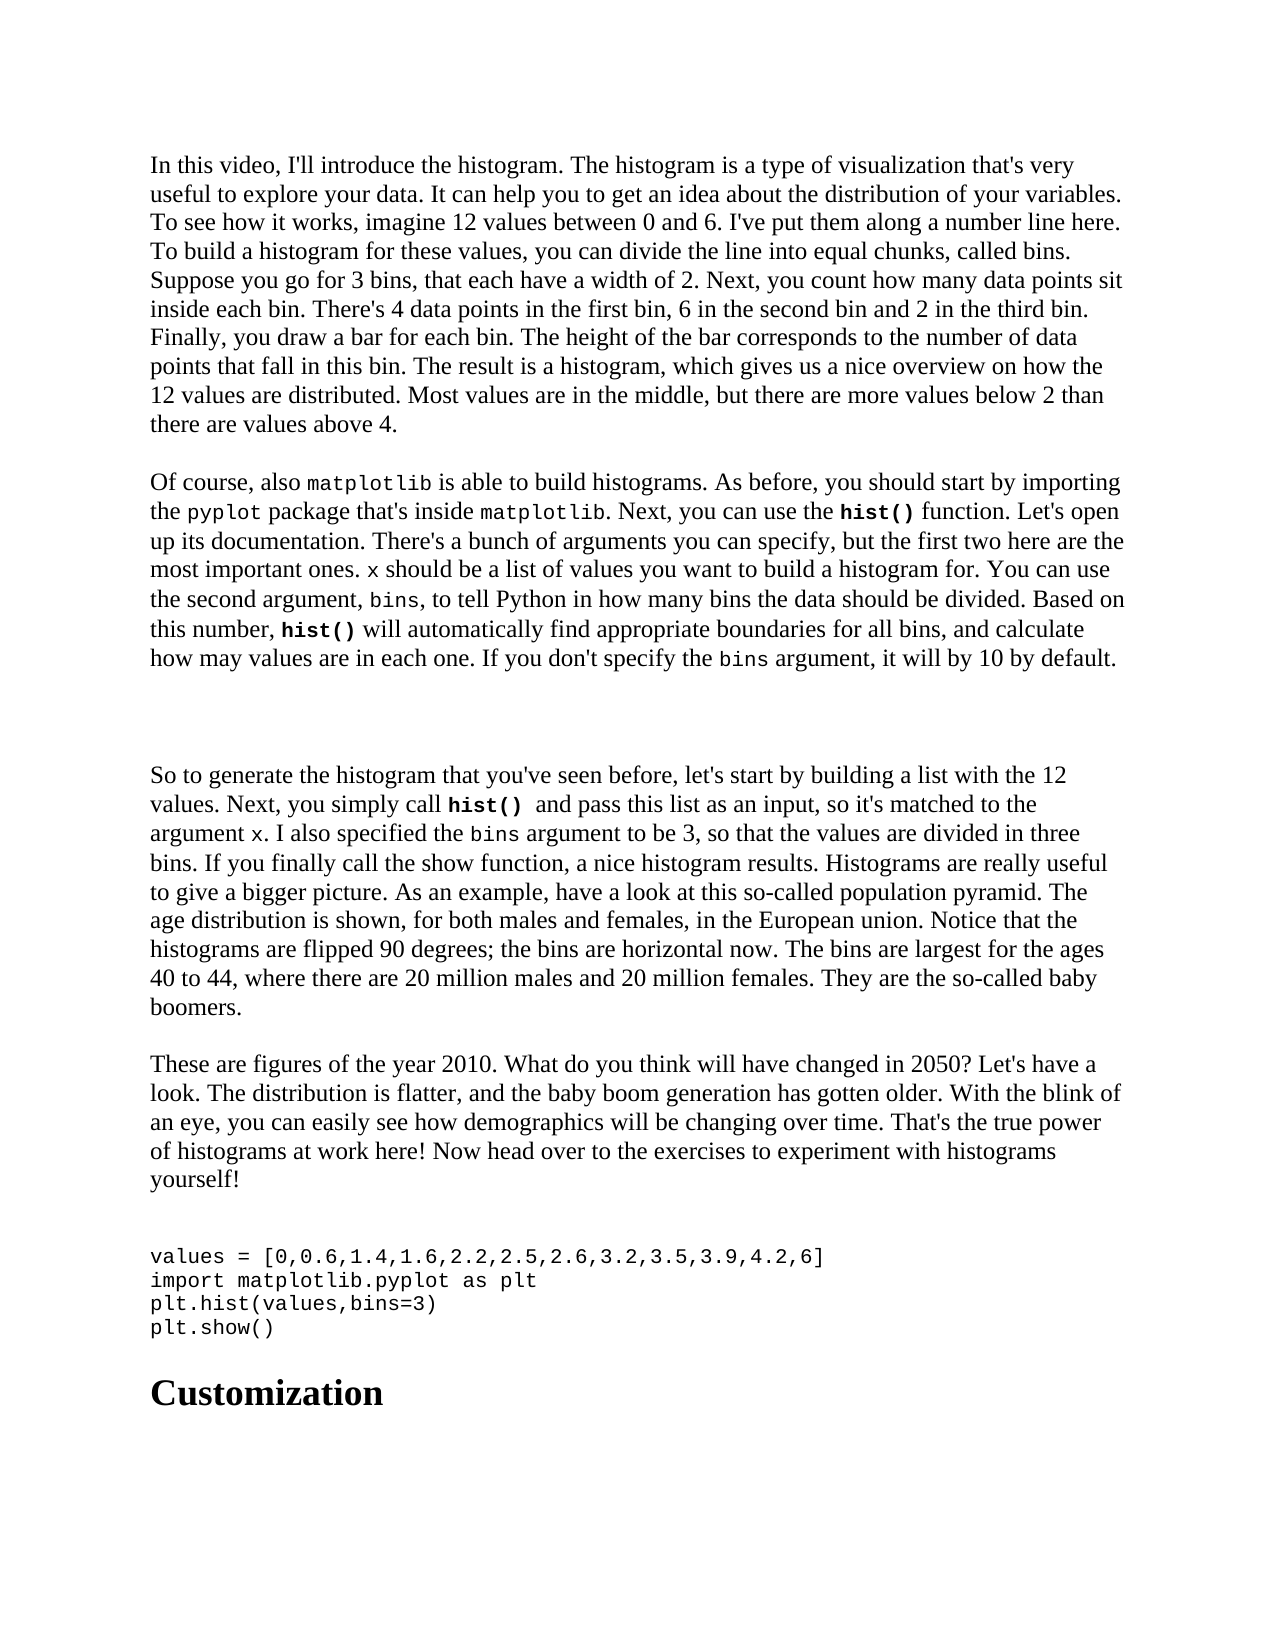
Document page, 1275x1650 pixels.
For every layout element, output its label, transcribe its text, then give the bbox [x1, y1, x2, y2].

text import matplotlib.pyplot as plt [150, 1270, 1125, 1293]
text plt.show() [150, 1317, 1125, 1341]
text These are figures of the year 2010. What do you think will have changed in 2050? Let's have a look. The distribution is flatter, and the baby boom generation has gotten older. With the blink of an eye, you can easily see how demographics will be changing over time. That's the true power of histograms at work here! Now head over to the exercises to experiment with histograms yourself! [150, 1049, 1125, 1193]
text plt.hist(values,bins=3) [150, 1293, 1125, 1317]
text In this video, I'll introduce the histogram. The histogram is a type of visualization that's very useful to explore your data. It can help you to get an idea about the distribution of your variables. To see how it works, imagine 12 values between 0 and 6. I've put them along a number line here. To build a histogram for these values, you can divide the line into equal chunks, called bins. Suppose you go for 3 bins, that each have a width of 2. Next, you count how many data points sit inside each bin. There's 4 data points in the first bin, 6 in the second bin and 2 in the third bin. Finally, you draw a bar for each bin. The height of the bar corresponds to the number of data points that fall in this bin. The result is a histogram, which gives us a nice overview on how the 12 values are distributed. Most values are in the middle, but there are more values below 2 than there are values above 4. [150, 150, 1125, 437]
text So to generate the histogram that you've seen before, let's start by building a list with the 12 values. Next, you simply call hist() and pass this list as an input, so it's matched to the argument x. I also specified the bins argument to be 3, so that the values are divided in three bins. If you finally call the show function, a nice histogram results. Histograms are really useful to give a bigger picture. As an example, have a look at this so-called population pyramid. The age distribution is shown, for both males and females, in the European union. Notice that the histograms are flipped 90 degrees; the bins are horizontal now. The bins are largest for the ages 40 to 44, where there are 20 million males and 20 million females. They are the so-called baby boomers. [150, 760, 1125, 1020]
text values = [0,0.6,1.4,1.6,2.2,2.5,2.6,3.2,3.5,3.9,4.2,6] [150, 1246, 1125, 1270]
text Customization [150, 1370, 1125, 1413]
text Of course, also matplotlib is able to build histograms. As before, you should start by importing the pyplot package that's inside matplotlib. Next, you can use the hist() function. Let's open up its documentation. There's a bunch of arguments you can specify, but the first two here are the most important ones. x should be a list of values you want to build a histogram for. You can use the second argument, bins, to tell Python in how many bins the data should be divided. Based on this number, hist() will automatically find appropriate boundaries for all bins, and calculate how may values are in each one. If you don't specify the bins argument, it will by 10 by default. [150, 467, 1125, 673]
